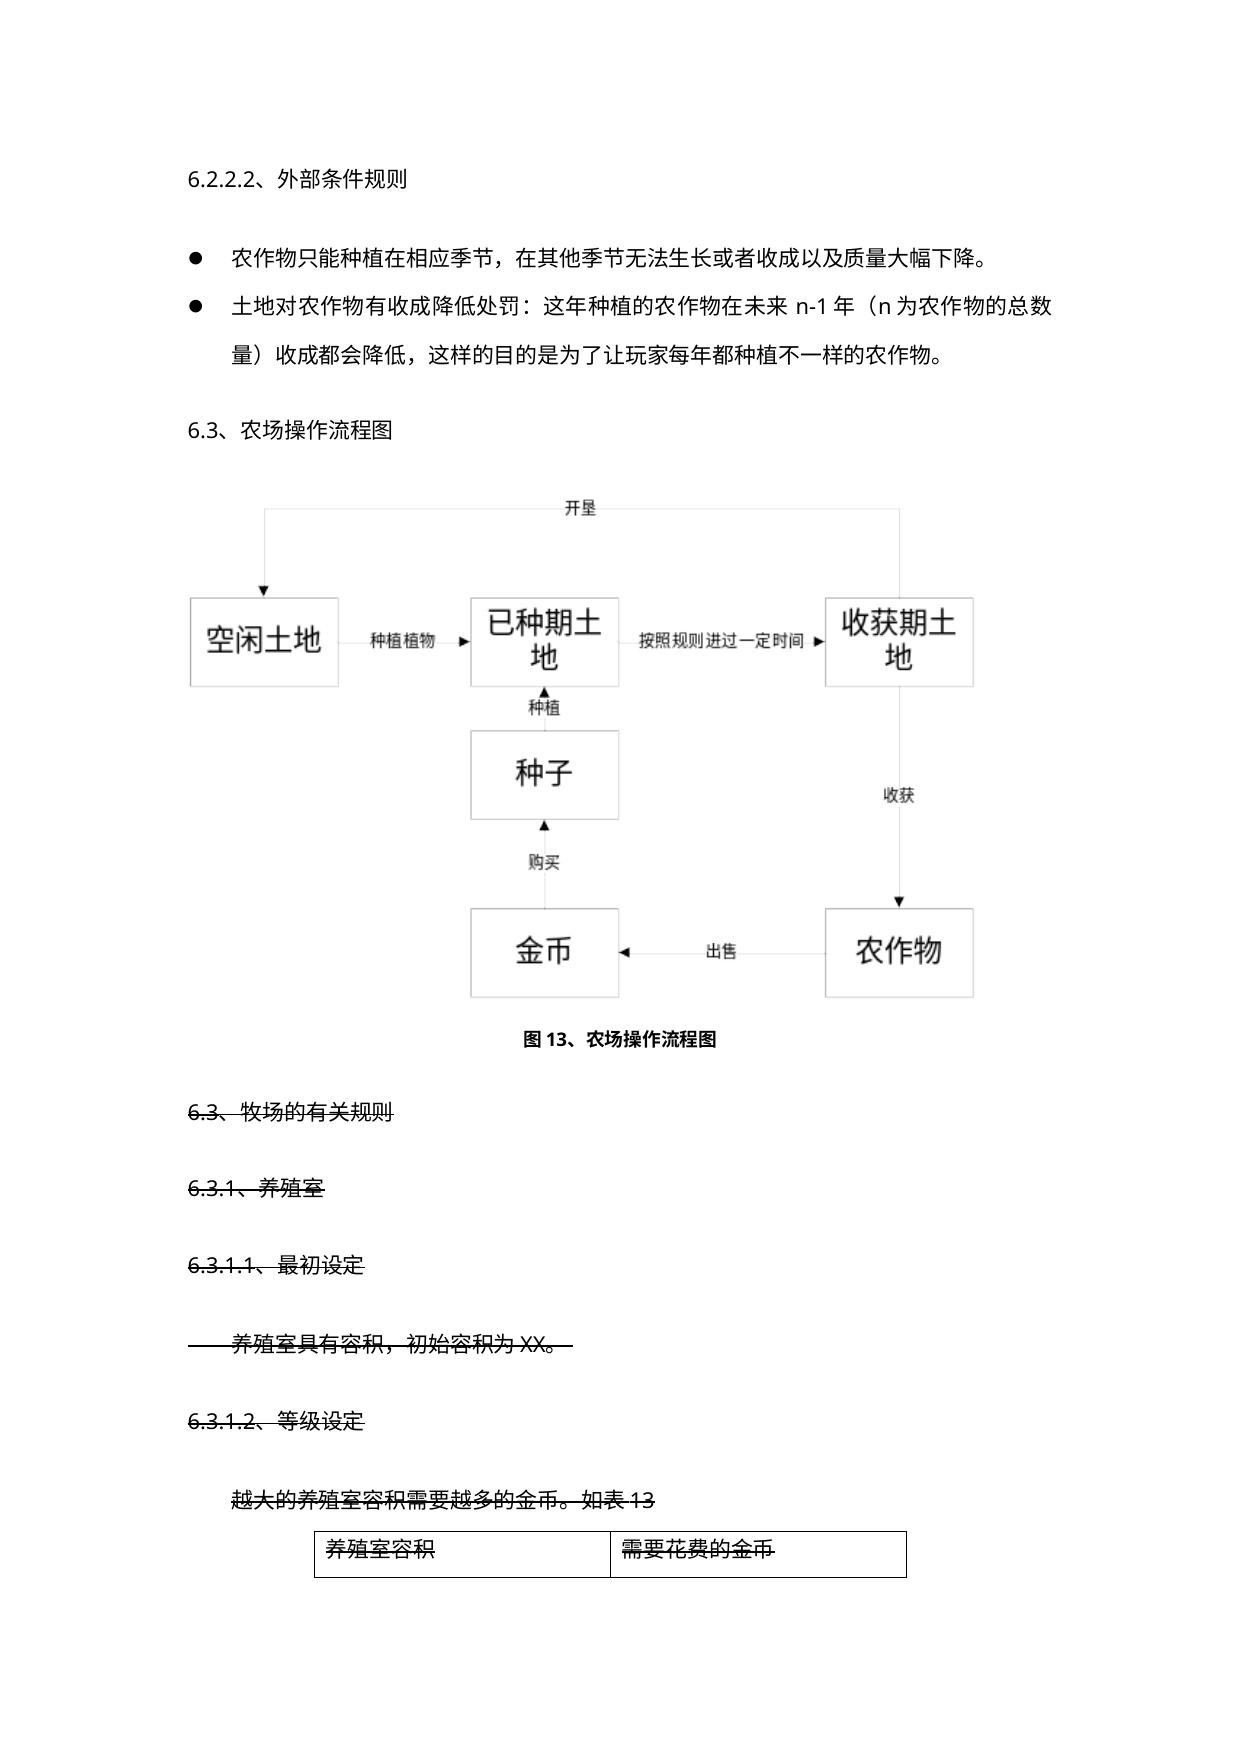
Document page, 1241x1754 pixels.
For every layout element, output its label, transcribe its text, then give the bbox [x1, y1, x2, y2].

subtitle 6.2.2.2、外部条件规则 [187, 162, 1053, 194]
subtitle 6.3.1、养殖室 [187, 1170, 1053, 1203]
text 越大的养殖室容积需要越多的金币。如表13 [187, 1482, 1053, 1515]
table_header 养殖室容积 [315, 1532, 610, 1577]
table_header 需要花费的金币 [611, 1532, 906, 1577]
subtitle 6.3.1.1、最初设定 [187, 1248, 1053, 1280]
text 图13、农场操作流程图 [187, 1022, 1053, 1054]
subtitle 6.3、农场操作流程图 [187, 413, 1053, 446]
text 养殖室具有容积，初始容积为XX。 [187, 1326, 1053, 1359]
subtitle 6.3、牧场的有关规则 [187, 1095, 1053, 1127]
subtitle 6.3.1.2、等级设定 [187, 1404, 1053, 1436]
list 农作物只能种植在相应季节，在其他季节无法生长或者收成以及质量大幅下降。 [187, 241, 1053, 273]
list 土地对农作物有收成降低处罚：这年种植的农作物在未来n-1年（n为农作物的总数量）收成都会降低，这样的目的是为了让玩家每年都种植不一样的农作物。 [187, 289, 1053, 370]
